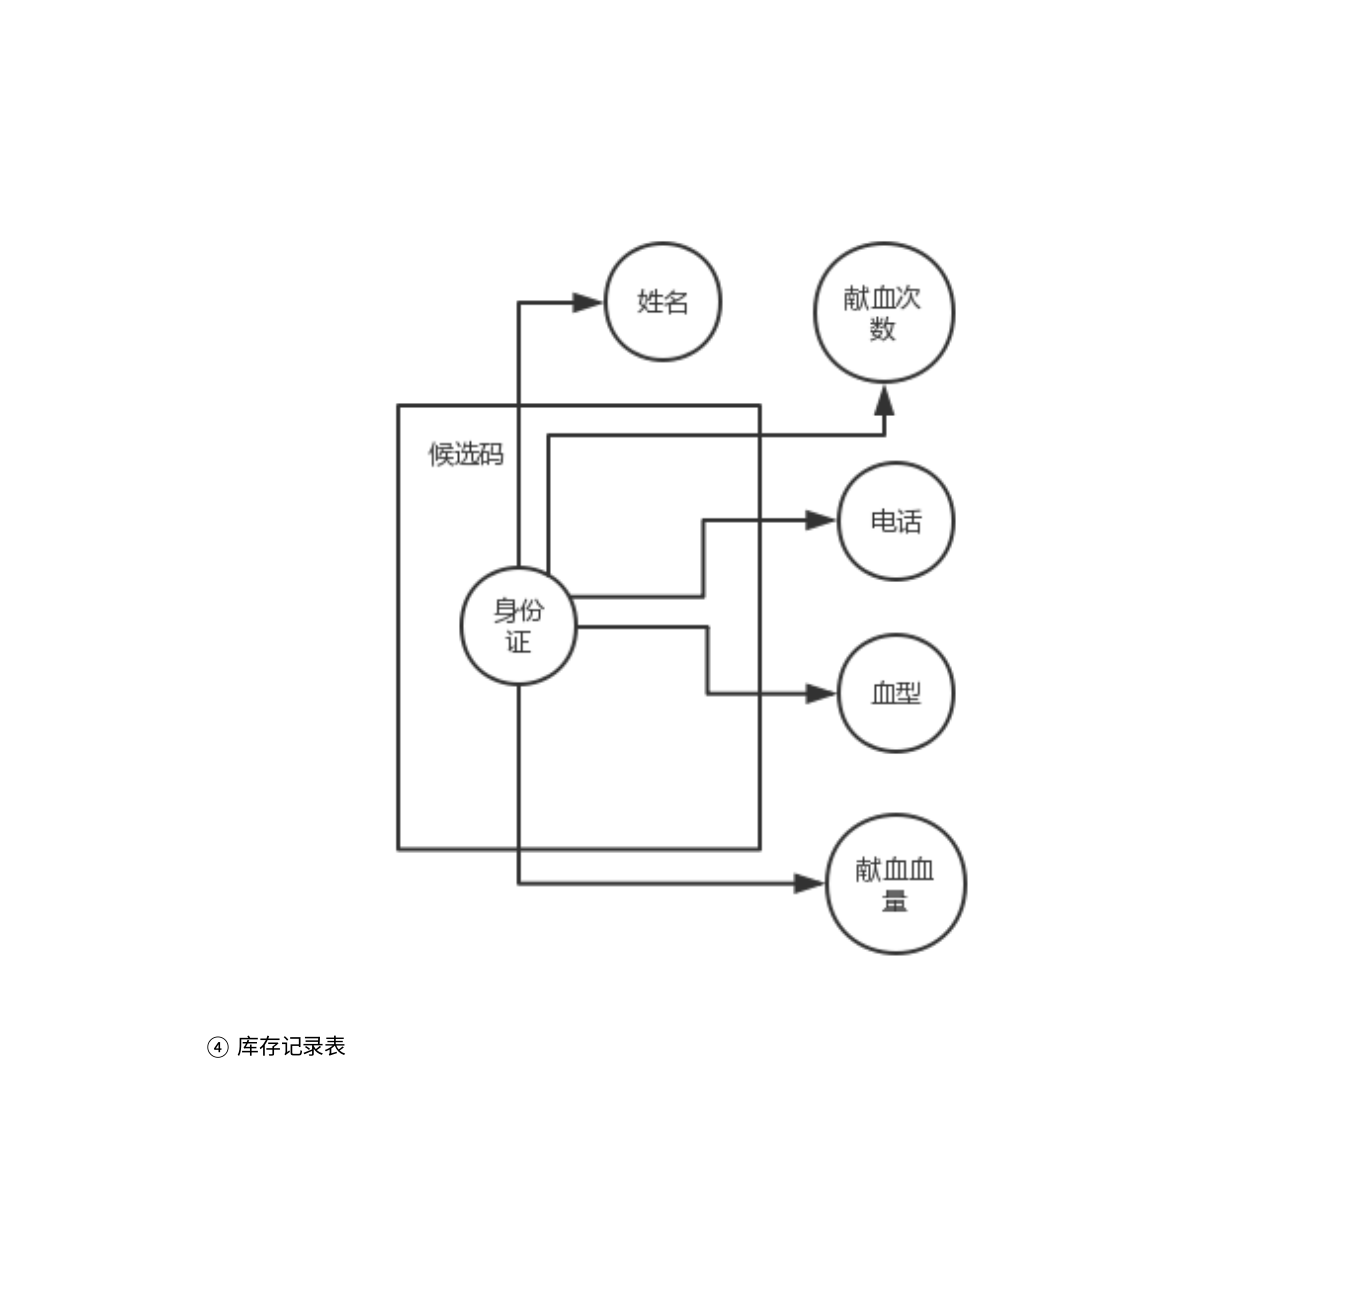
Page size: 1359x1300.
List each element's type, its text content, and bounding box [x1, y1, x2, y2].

picture [215, 150, 1029, 1017]
text ④库存记录表 [150, 1029, 1208, 1061]
